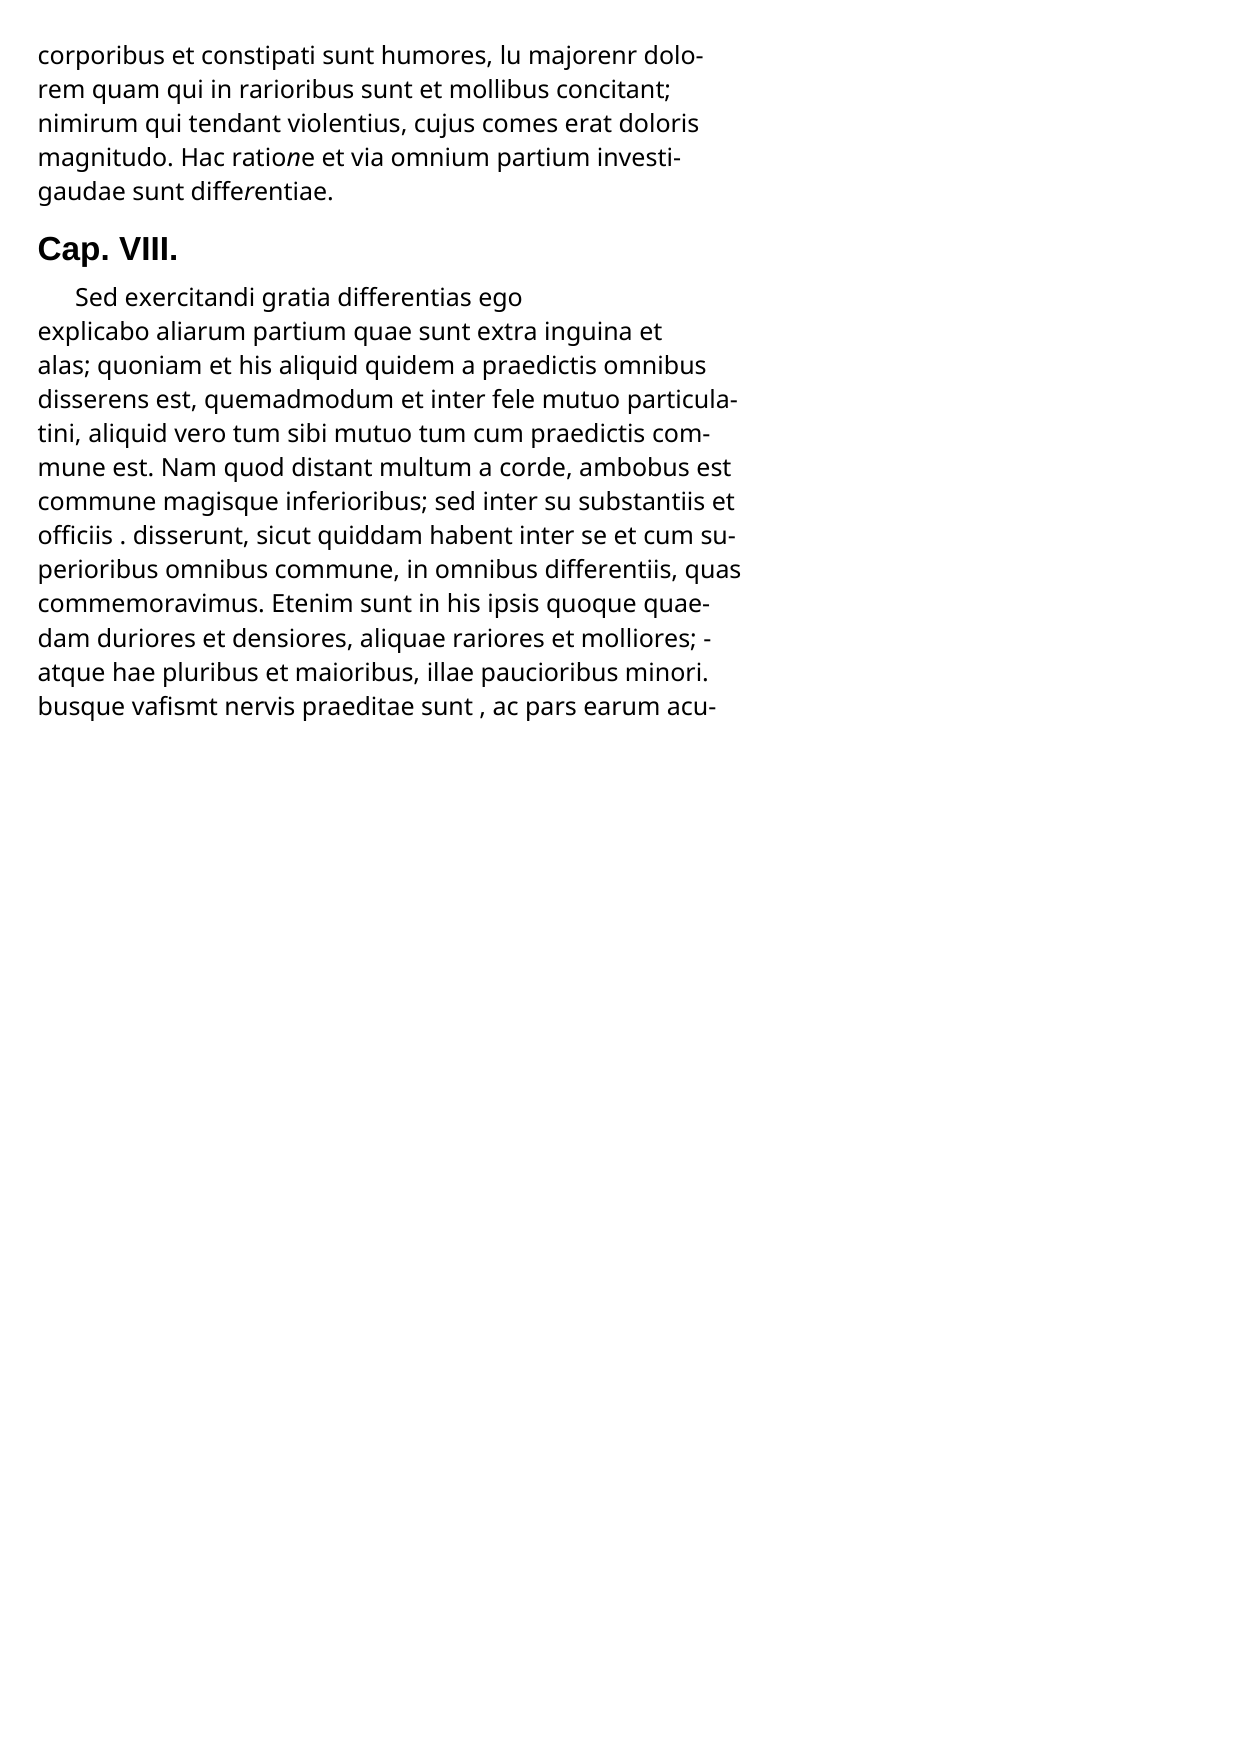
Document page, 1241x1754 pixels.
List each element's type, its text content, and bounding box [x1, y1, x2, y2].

text Sed exercitandi gratia differentias ego explicabo aliarum partium quae sunt extra inguina et alas; quoniam et his aliquid quidem a praedictis omnibus disserens est, quemadmodum et inter fele mutuo particula- tini, aliquid vero tum sibi mutuo tum cum praedictis com- mune est. Nam quod distant multum a corde, ambobus est commune magisque inferioribus; sed inter su substantiis et officiis . disserunt, sicut quiddam habent inter se et cum su- perioribus omnibus commune, in omnibus differentiis, quas commemoravimus. Etenim sunt in his ipsis quoque quae- dam duriores et densiores, aliquae rariores et molliores; - atque hae pluribus et maioribus, illae paucioribus minori. busque vafismt nervis praeditae sunt , ac pars earum acu- [37, 279, 1203, 722]
subtitle Cap. VIII. [37, 229, 1203, 267]
text corporibus et constipati sunt humores, lu majorenr dolo- rem quam qui in rarioribus sunt et mollibus concitant; nimirum qui tendant violentius, cujus comes erat doloris magnitudo. Hac ratione et via omnium partium investi- gaudae sunt differentiae. [37, 37, 1203, 208]
